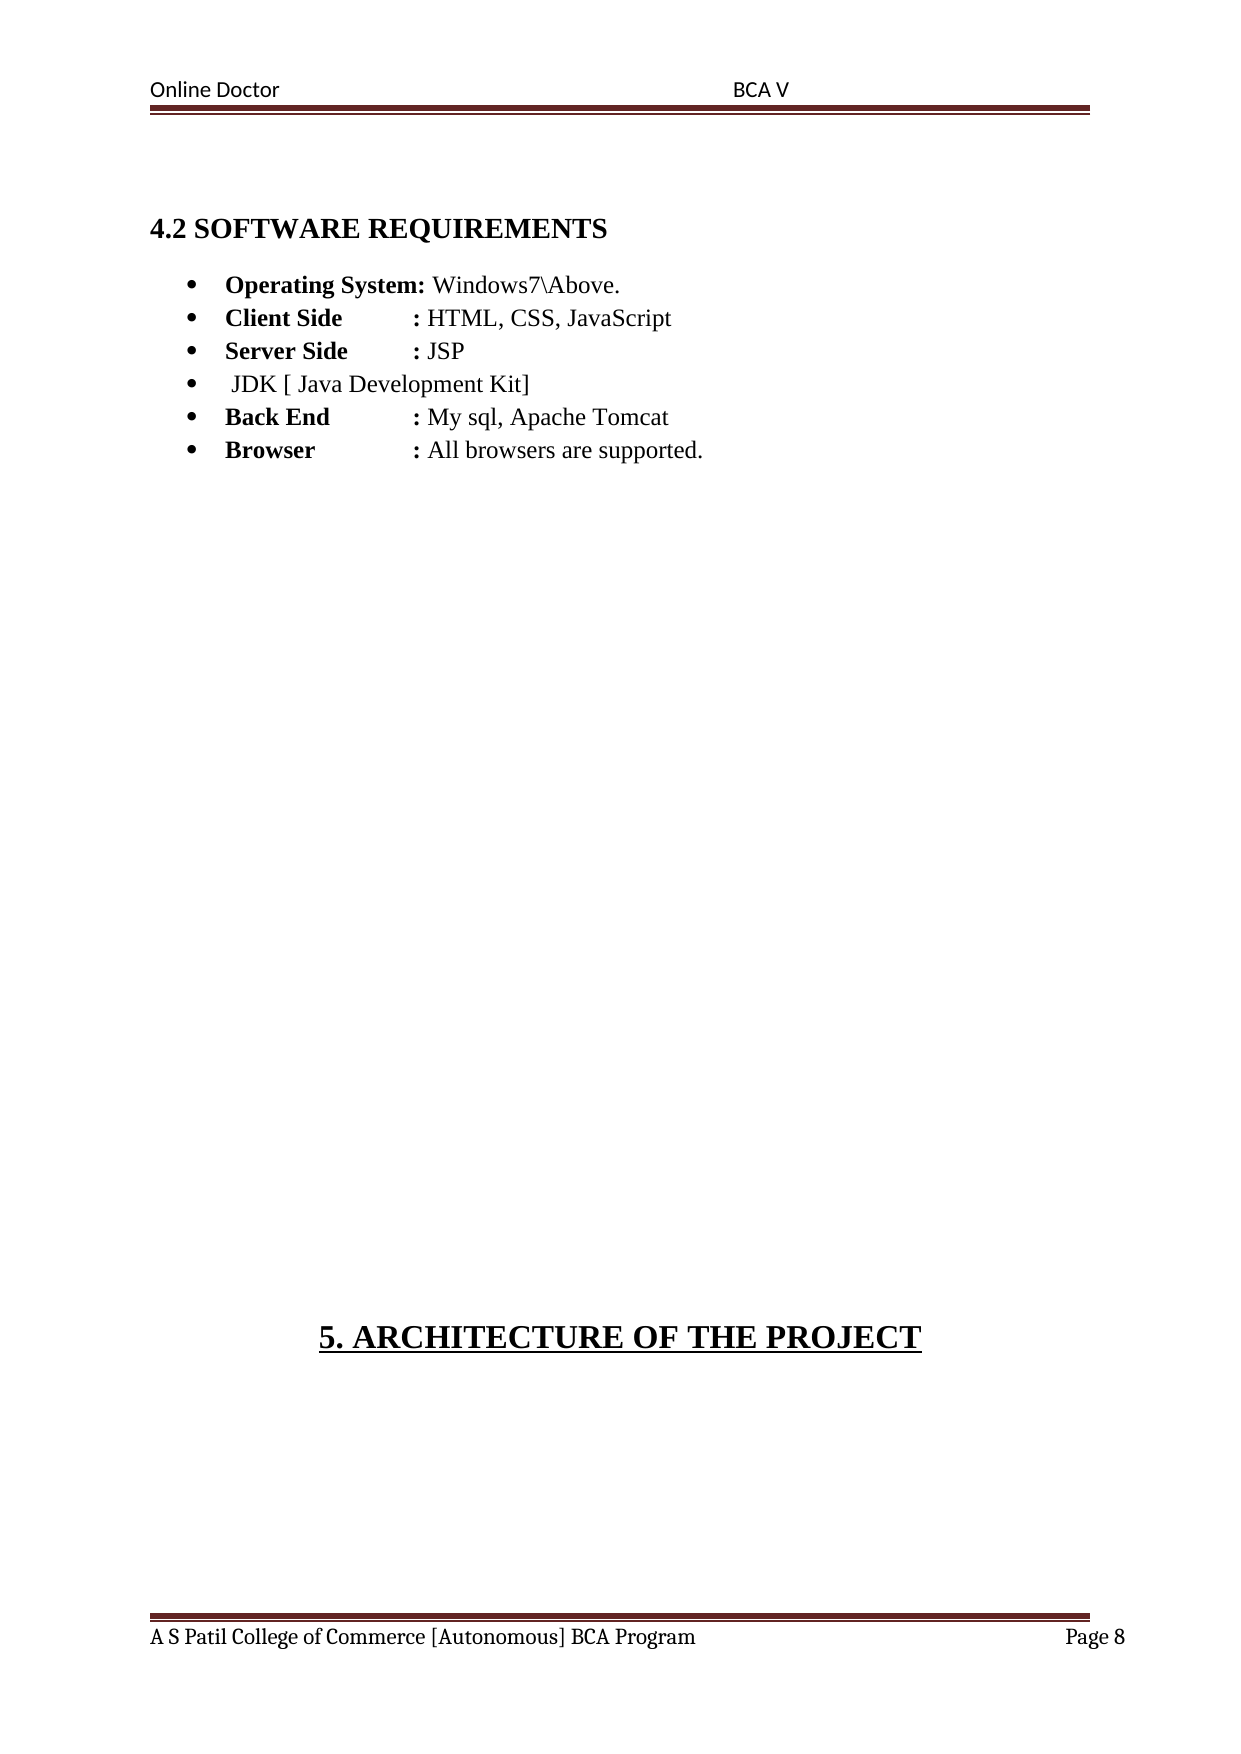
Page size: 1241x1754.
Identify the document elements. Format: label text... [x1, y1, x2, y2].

list Back End : My sql, Apache Tomcat [187, 402, 1090, 431]
list Server Side : JSP [187, 336, 1090, 365]
text 5. ARCHITECTURE OF THE PROJECT [150, 1317, 1090, 1356]
list Client Side : HTML, CSS, JavaScript [187, 303, 1090, 332]
text 4.2 SOFTWARE REQUIREMENTS [150, 211, 1090, 244]
list JDK [ Java Development Kit] [187, 369, 1090, 398]
list Browser : All browsers are supported. [187, 435, 1090, 464]
list Operating System: Windows7\Above. [187, 270, 1090, 299]
